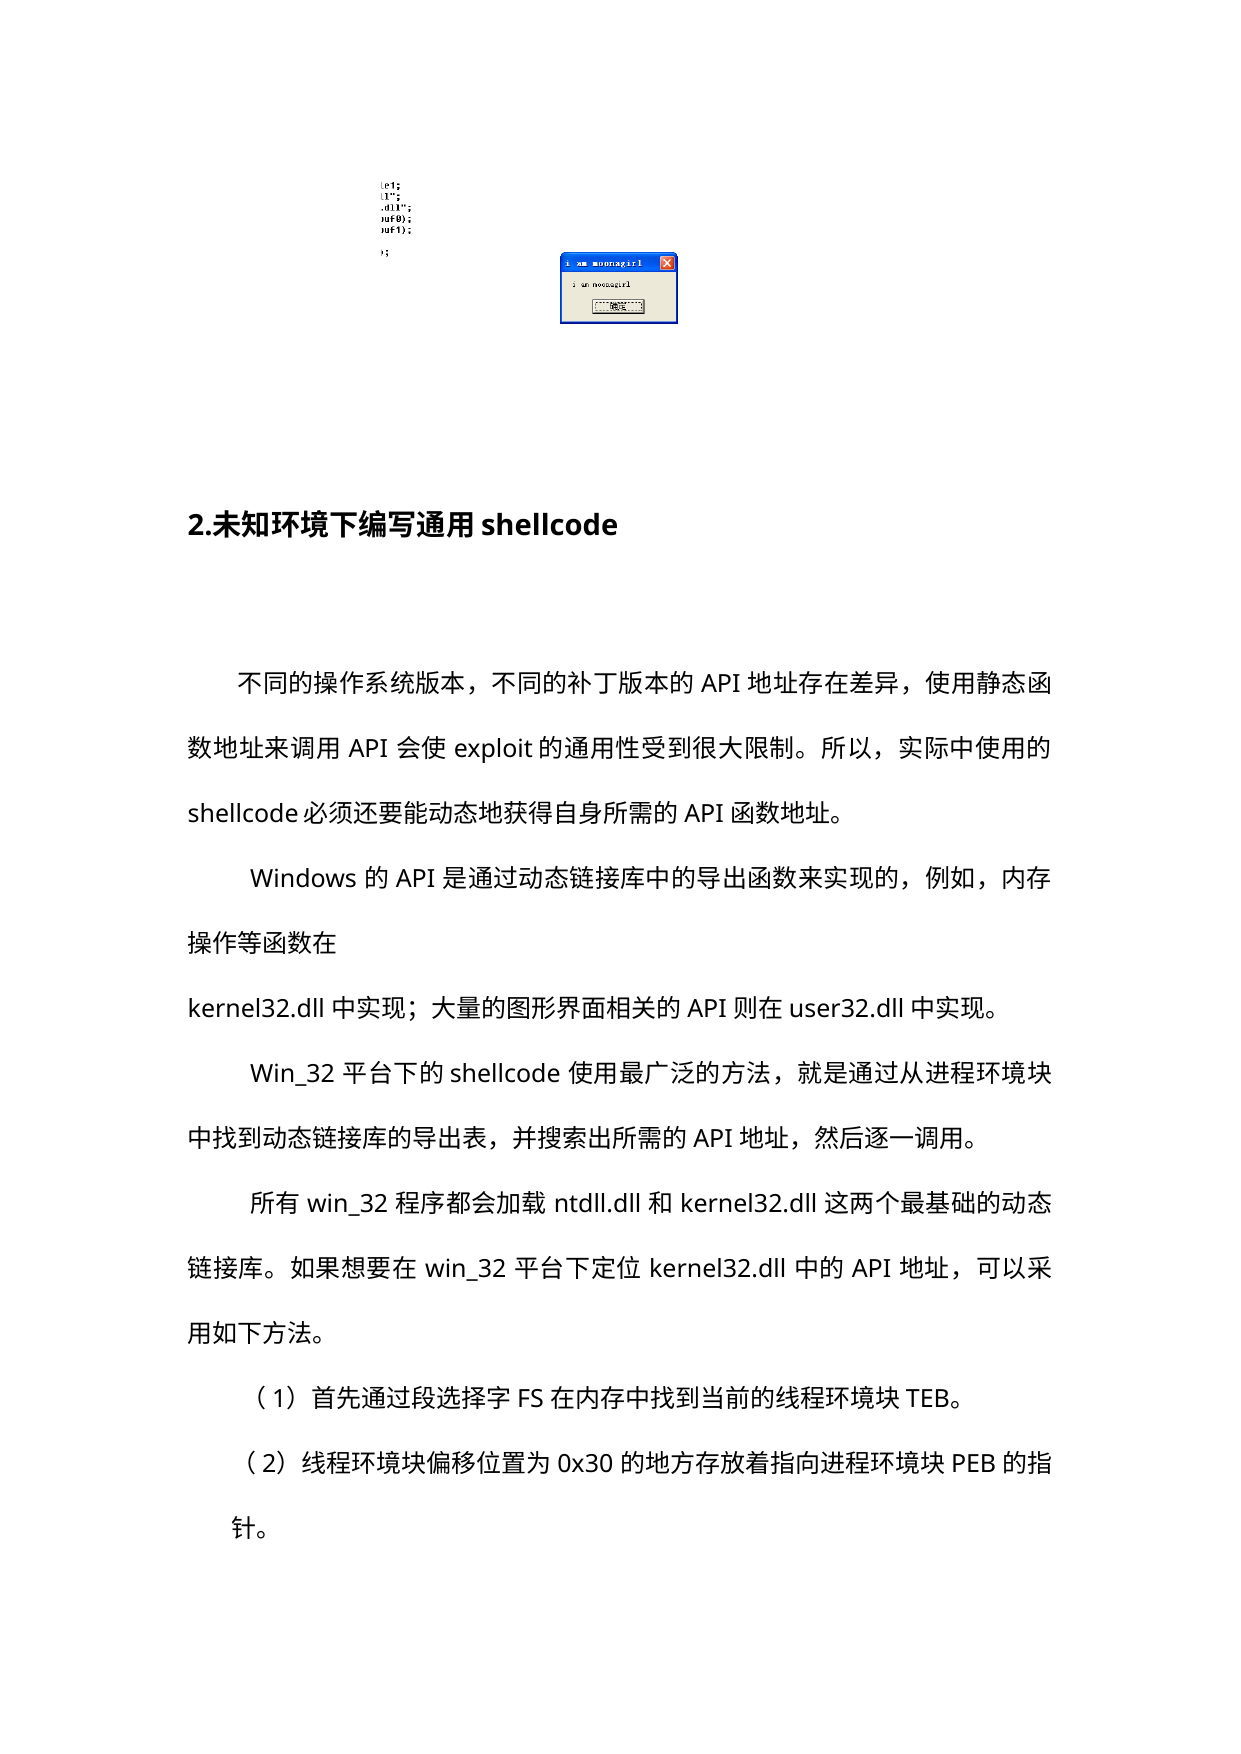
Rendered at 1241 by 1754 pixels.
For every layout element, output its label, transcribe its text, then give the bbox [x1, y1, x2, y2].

picture [381, 162, 859, 426]
text 不同的操作系统版本，不同的补丁版本的API 地址存在差异，使用静态函数地址来调用 API 会使 exploit的通用性受到很大限制。所以，实际中使用的 shellcode必须还要能动态地获得自身所需的 API 函数地址。 [187, 649, 1053, 844]
subtitle 2.未知环境下编写通用shellcode [187, 490, 1053, 555]
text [231, 1364, 1053, 1559]
text Windows 的 API 是通过动态链接库中的导出函数来实现的，例如，内存操作等函数在 kernel32.dll 中实现；大量的图形界面相关的 API 则在 user32.dll 中实现。 [187, 844, 1053, 1039]
text 所有 win_32 程序都会加载 ntdll.dll 和 kernel32.dll 这两个最基础的动态链接库。如果想要在 win_32 平台下定位 kernel32.dll 中的 API 地址，可以采用如下方法。 [187, 1169, 1053, 1364]
text Win_32 平台下的shellcode 使用最广泛的方法，就是通过从进程环境块中找到动态链接库的导出表，并搜索出所需的 API 地址，然后逐一调用。 [187, 1039, 1053, 1169]
